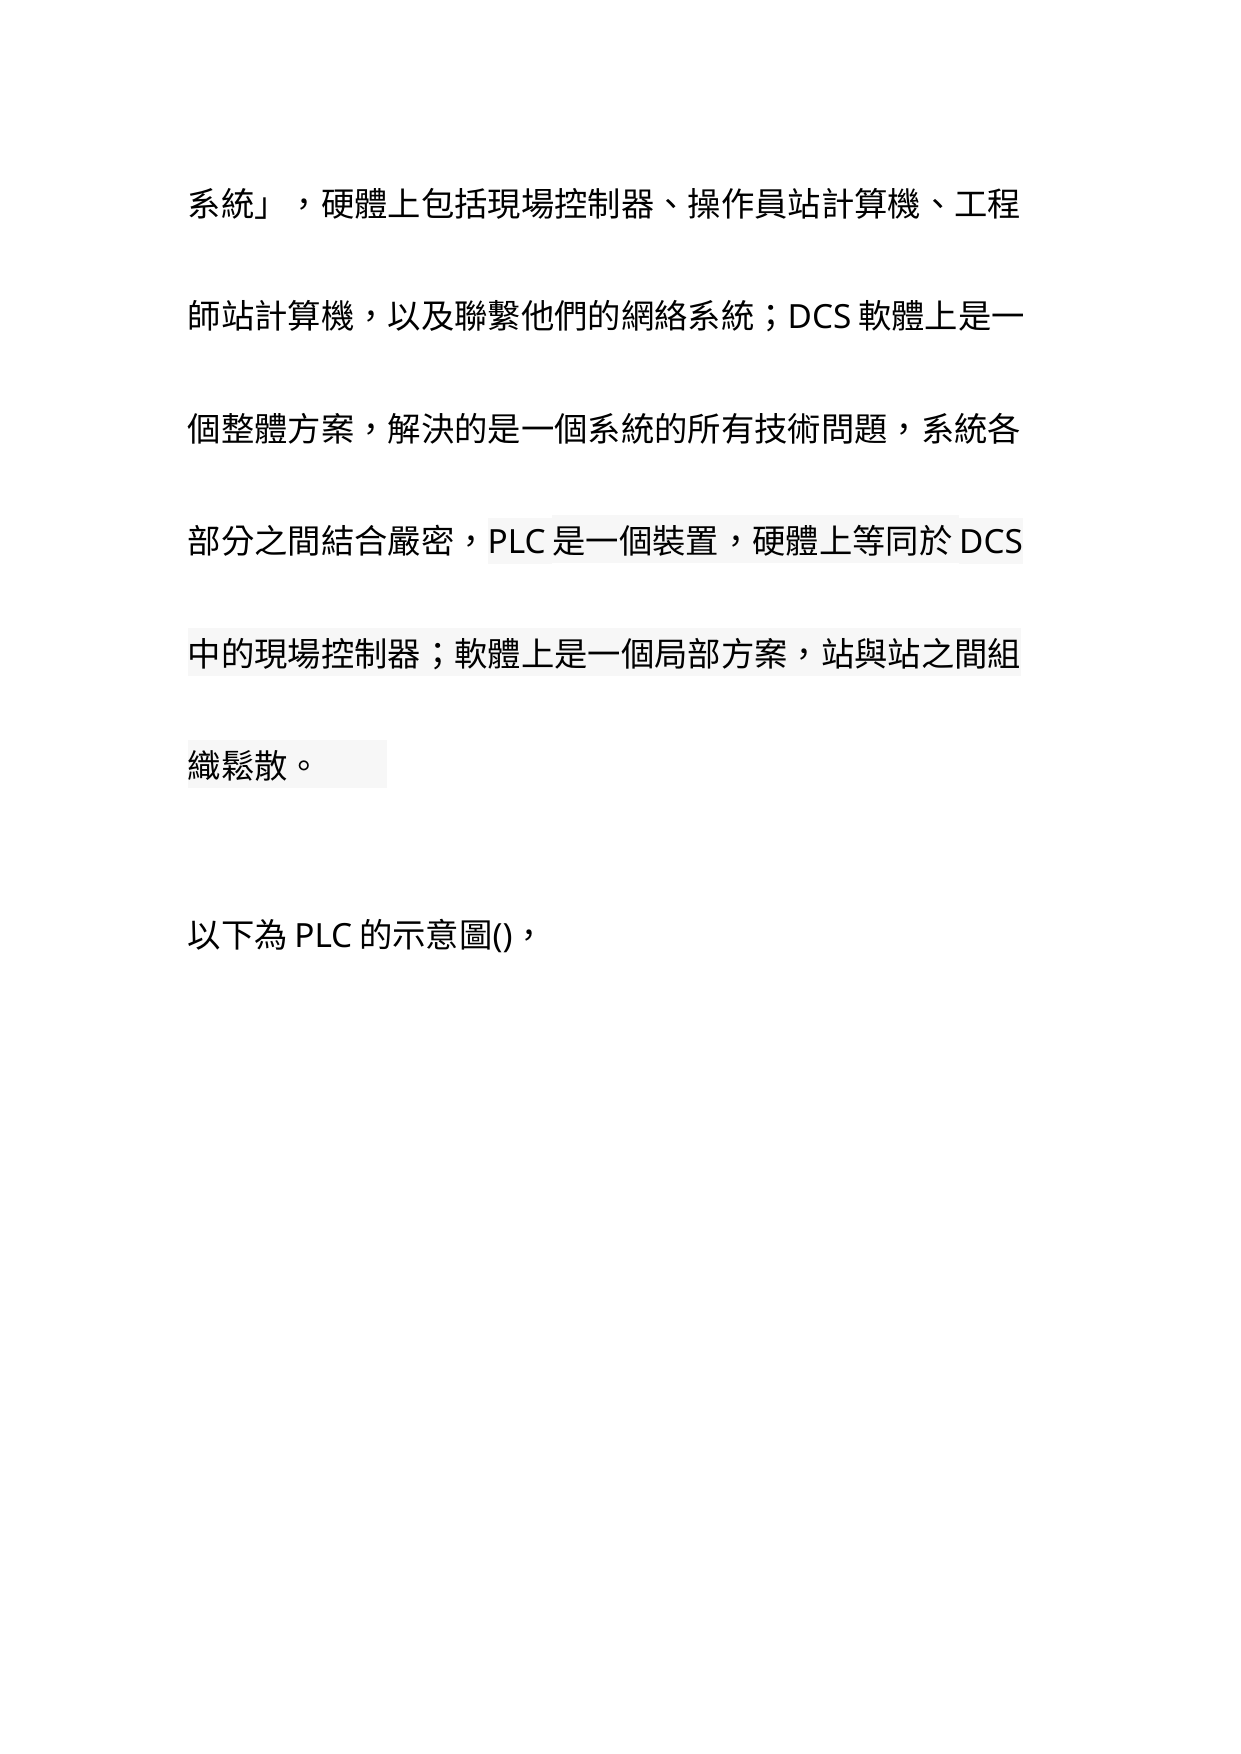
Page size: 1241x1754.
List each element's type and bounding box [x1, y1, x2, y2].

text [187, 164, 1053, 971]
